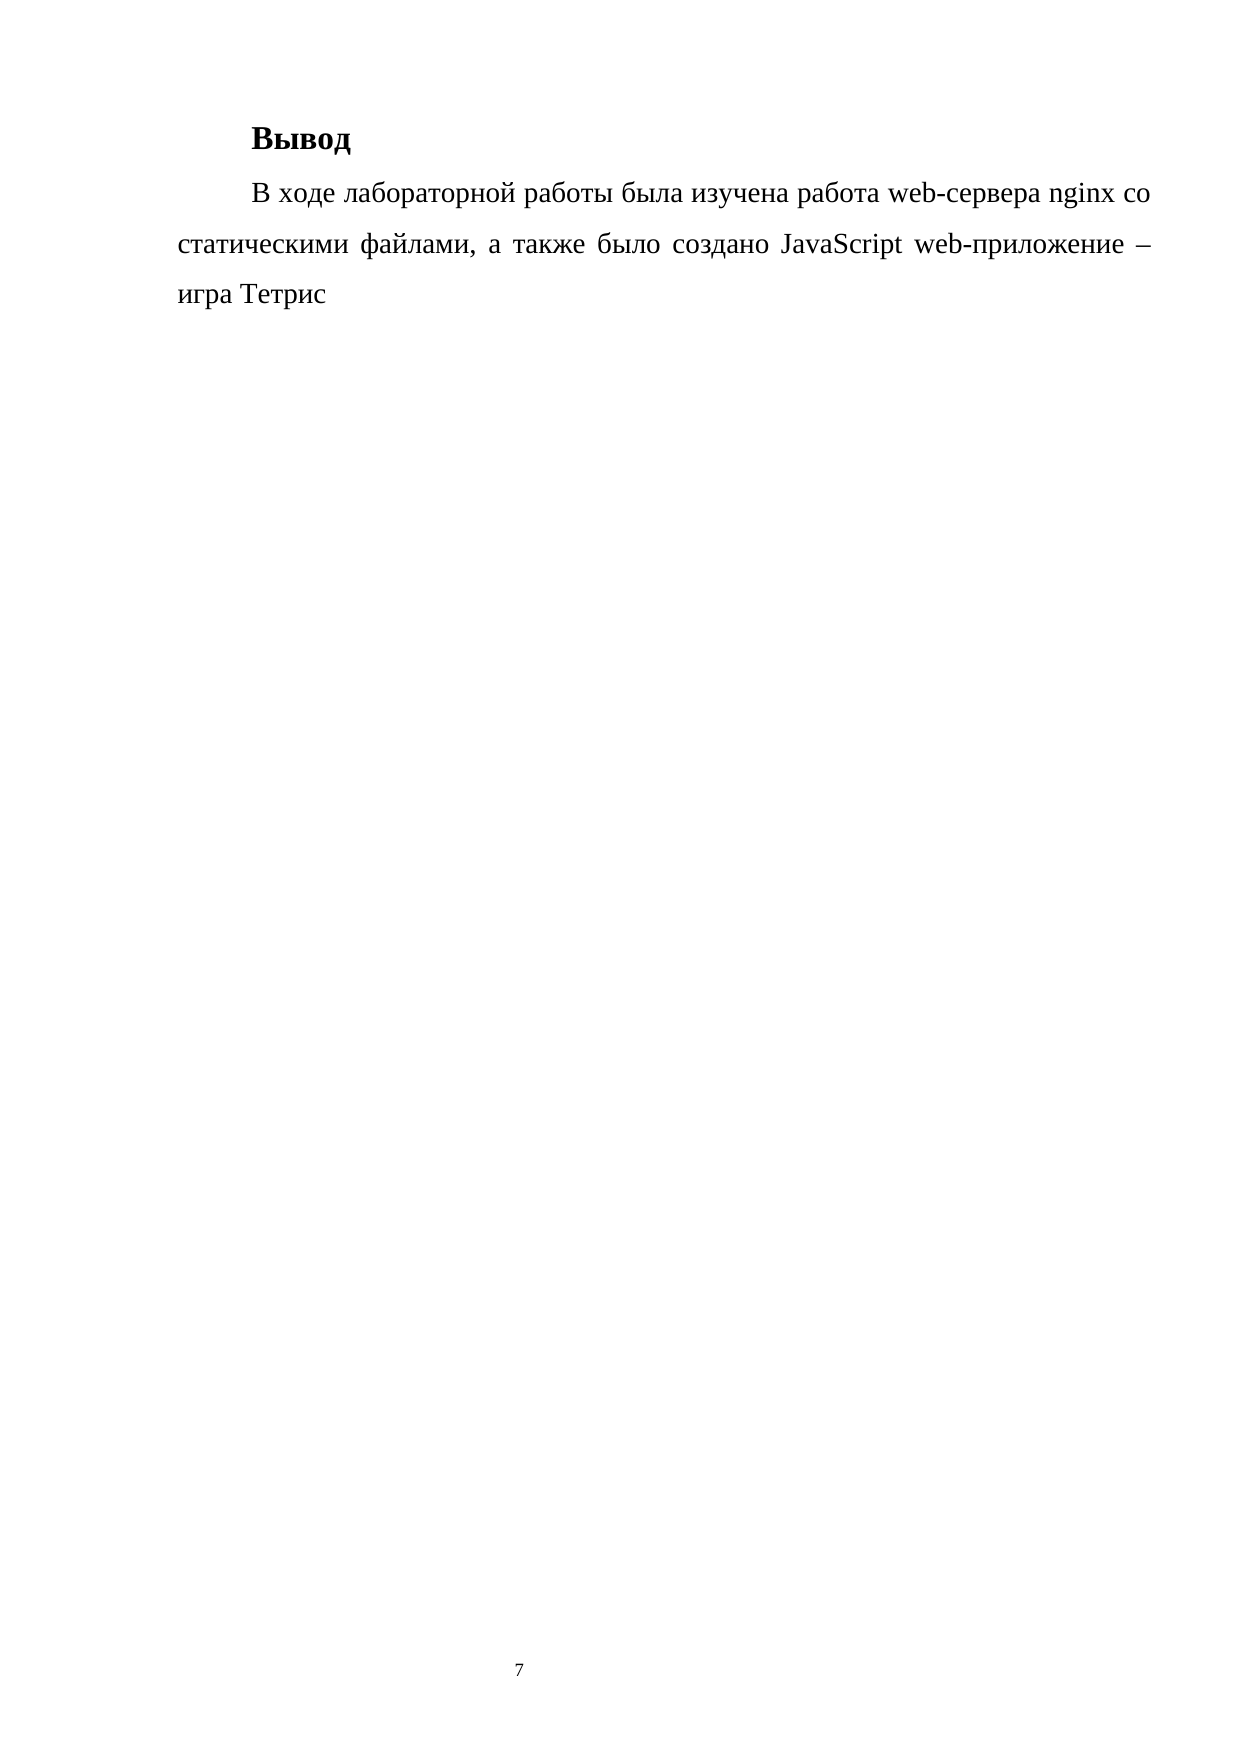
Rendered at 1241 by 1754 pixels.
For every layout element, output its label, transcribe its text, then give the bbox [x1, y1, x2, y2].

text Вывод [177, 118, 1152, 156]
text В ходе лабораторной работы была изучена работа web-сервера nginx со статическими файлами, а также было создано JavaScript web-приложение – игра Тетрис [177, 176, 1152, 310]
